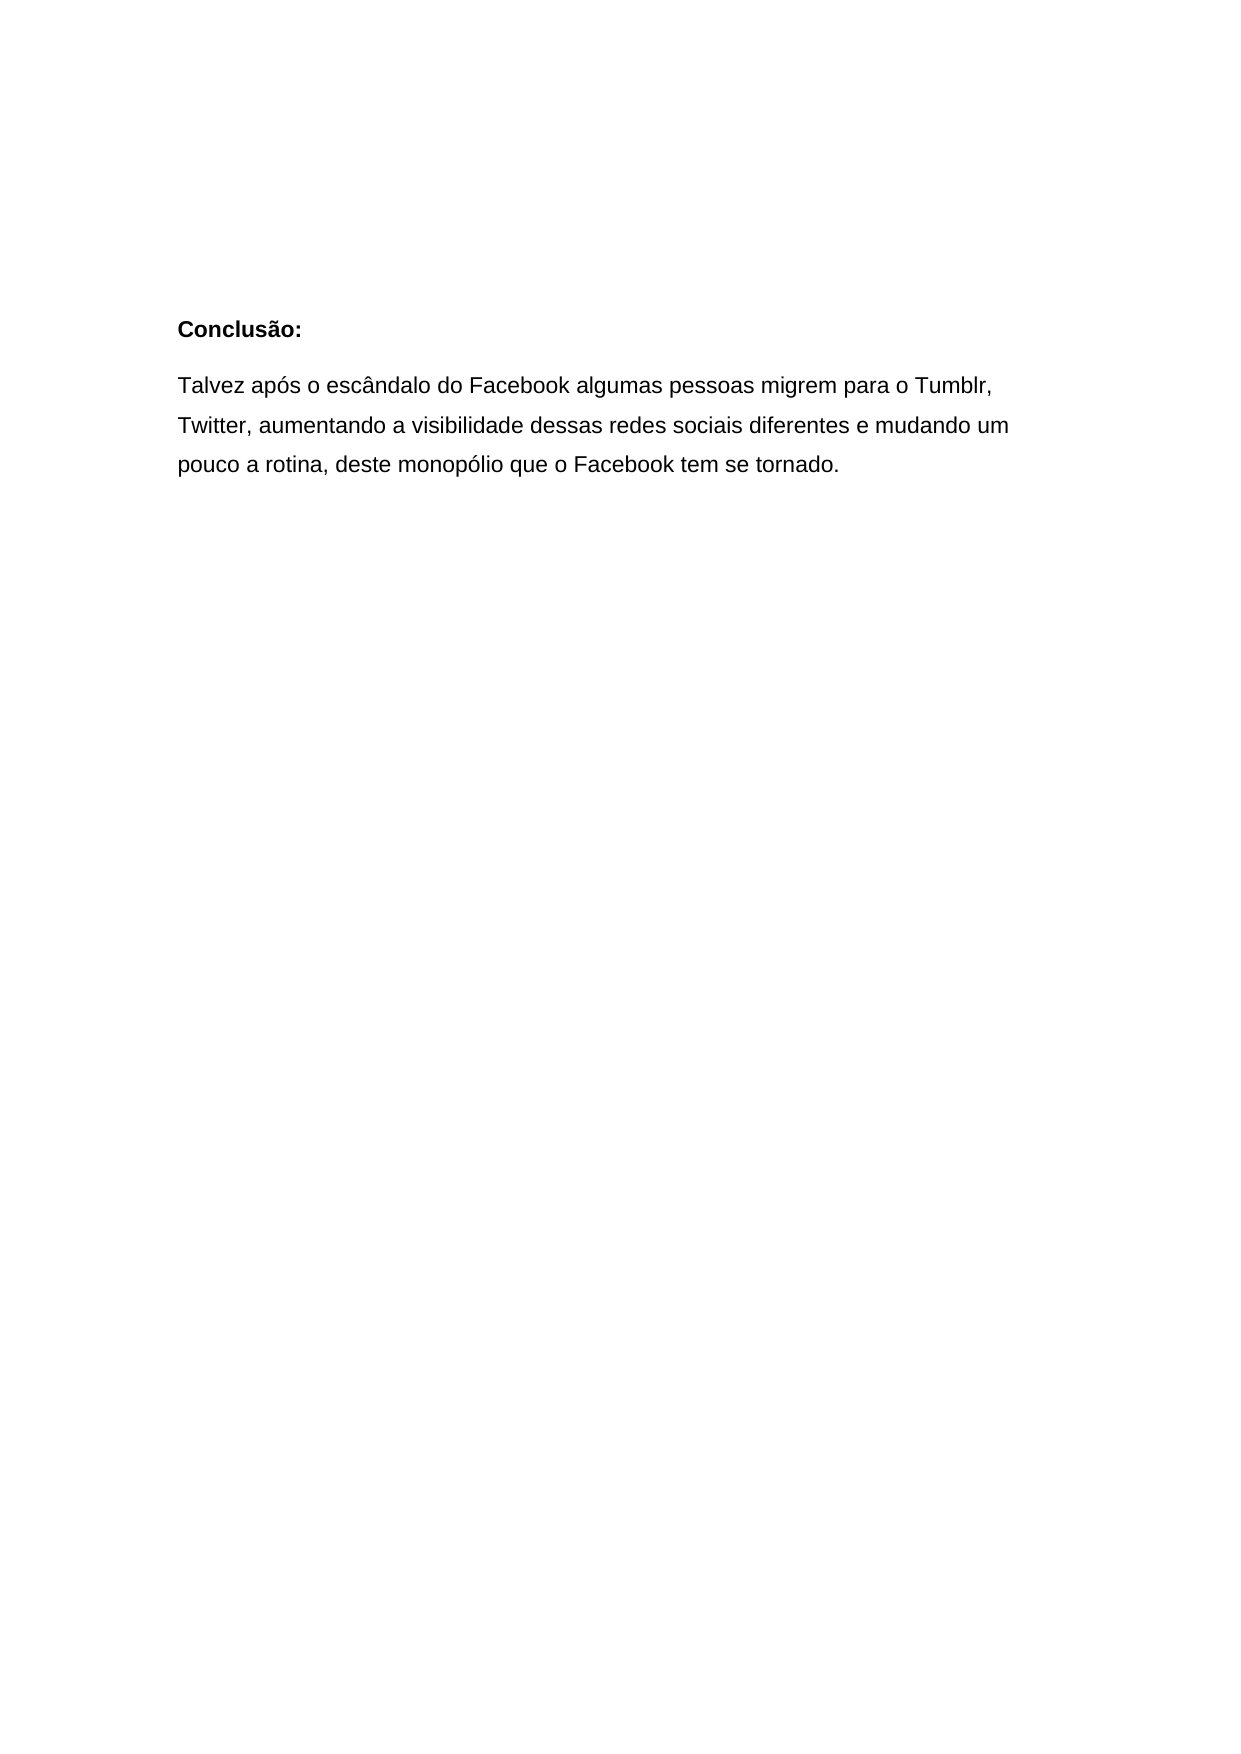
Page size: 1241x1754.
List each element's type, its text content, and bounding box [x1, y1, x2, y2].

text Talvez após o escândalo do Facebook algumas pessoas migrem para o Tumblr, Twitter, aumentando a visibilidade dessas redes sociais diferentes e mudando um pouco a rotina, deste monopólio que o Facebook tem se tornado. [177, 372, 1063, 477]
text Conclusão: [177, 316, 1063, 342]
